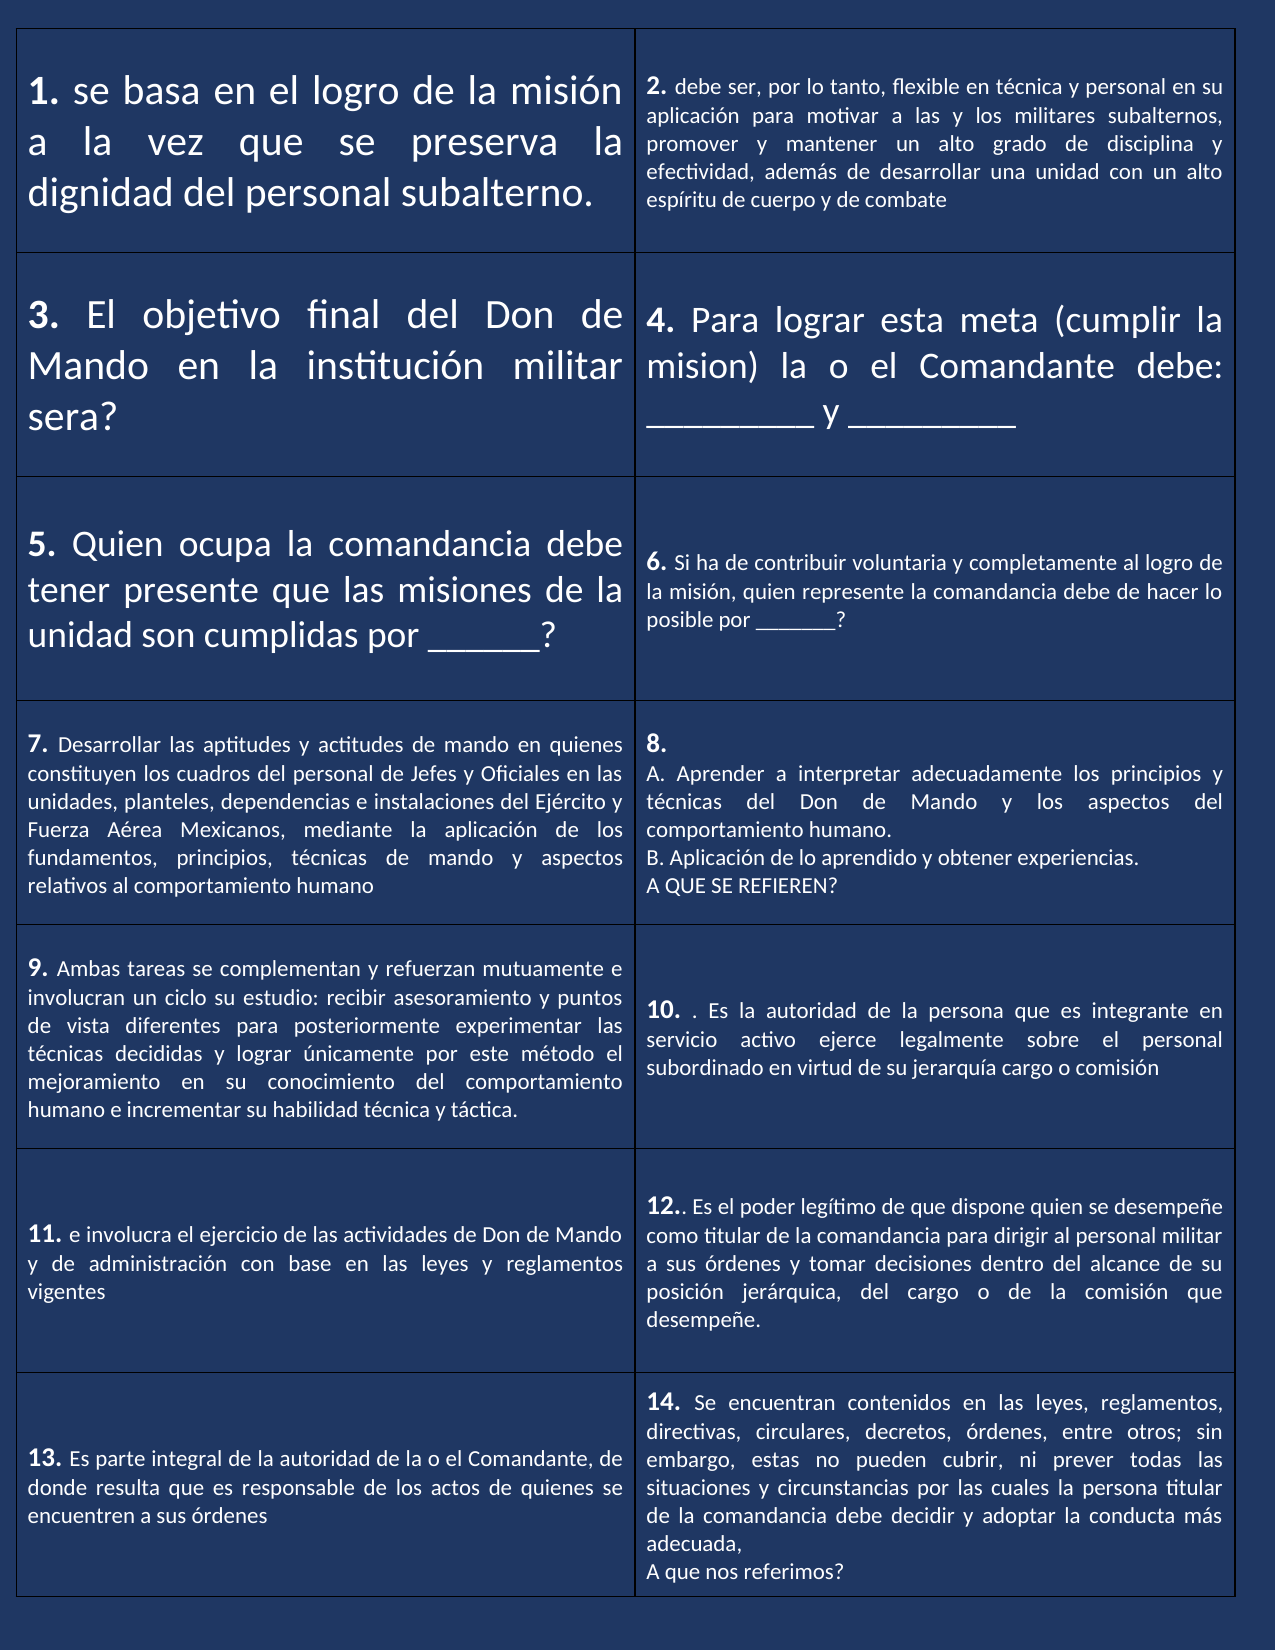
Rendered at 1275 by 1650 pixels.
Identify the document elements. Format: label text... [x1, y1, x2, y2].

table_cell 11. e involucra el ejercicio de las actividades de Don de Mando y de administración con base en las leyes y reglamentos vigentes [17, 1149, 634, 1372]
table_cell 5. Quien ocupa la comandancia debe tener presente que las misiones de la unidad son cumplidas por ______? [17, 477, 634, 700]
table_cell 6. Si ha de contribuir voluntaria y completamente al logro de la misión, quien represente la comandancia debe de hacer lo posible por _______? [636, 477, 1234, 700]
table_cell 13. Es parte integral de la autoridad de la o el Comandante, de donde resulta que es responsable de los actos de quienes se encuentren a sus órdenes [17, 1373, 634, 1596]
table_cell 4. Para lograr esta meta (cumplir la mision) la o el Comandante debe: _________ y _________ [636, 253, 1234, 476]
table_cell 12.. Es el poder legítimo de que dispone quien se desempeñe como titular de la comandancia para dirigir al personal militar a sus órdenes y tomar decisiones dentro del alcance de su posición jerárquica, del cargo o de la comisión que desempeñe. [636, 1149, 1234, 1372]
table_cell 10. . Es la autoridad de la persona que es integrante en servicio activo ejerce legalmente sobre el personal subordinado en virtud de su jerarquía cargo o comisión [636, 925, 1234, 1148]
table_cell 7. Desarrollar las aptitudes y actitudes de mando en quienes constituyen los cuadros del personal de Jefes y Oficiales en las unidades, planteles, dependencias e instalaciones del Ejército y Fuerza Aérea Mexicanos, mediante la aplicación de los fundamentos, principios, técnicas de mando y aspectos relativos al comportamiento humano [17, 701, 634, 924]
table_cell 8. A. Aprender a interpretar adecuadamente los principios y técnicas del Don de Mando y los aspectos del comportamiento humano. B. Aplicación de lo aprendido y obtener experiencias. A QUE SE REFIEREN? [636, 701, 1234, 924]
table_cell 9. Ambas tareas se complementan y refuerzan mutuamente e involucran un ciclo su estudio: recibir asesoramiento y puntos de vista diferentes para posteriormente experimentar las técnicas decididas y lograr únicamente por este método el mejoramiento en su conocimiento del comportamiento humano e incrementar su habilidad técnica y táctica. [17, 925, 634, 1148]
table_header 2. debe ser, por lo tanto, flexible en técnica y personal en su aplicación para motivar a las y los militares subalternos, promover y mantener un alto grado de disciplina y efectividad, además de desarrollar una unidad con un alto espíritu de cuerpo y de combate [636, 29, 1234, 252]
table_cell 14. Se encuentran contenidos en las leyes, reglamentos, directivas, circulares, decretos, órdenes, entre otros; sin embargo, estas no pueden cubrir, ni prever todas las situaciones y circunstancias por las cuales la persona titular de la comandancia debe decidir y adoptar la conducta más adecuada, A que nos referimos? [636, 1373, 1234, 1596]
table_header 1. se basa en el logro de la misión a la vez que se preserva la dignidad del personal subalterno. [17, 29, 634, 252]
table_cell 3. El objetivo final del Don de Mando en la institución militar sera? [17, 253, 634, 476]
